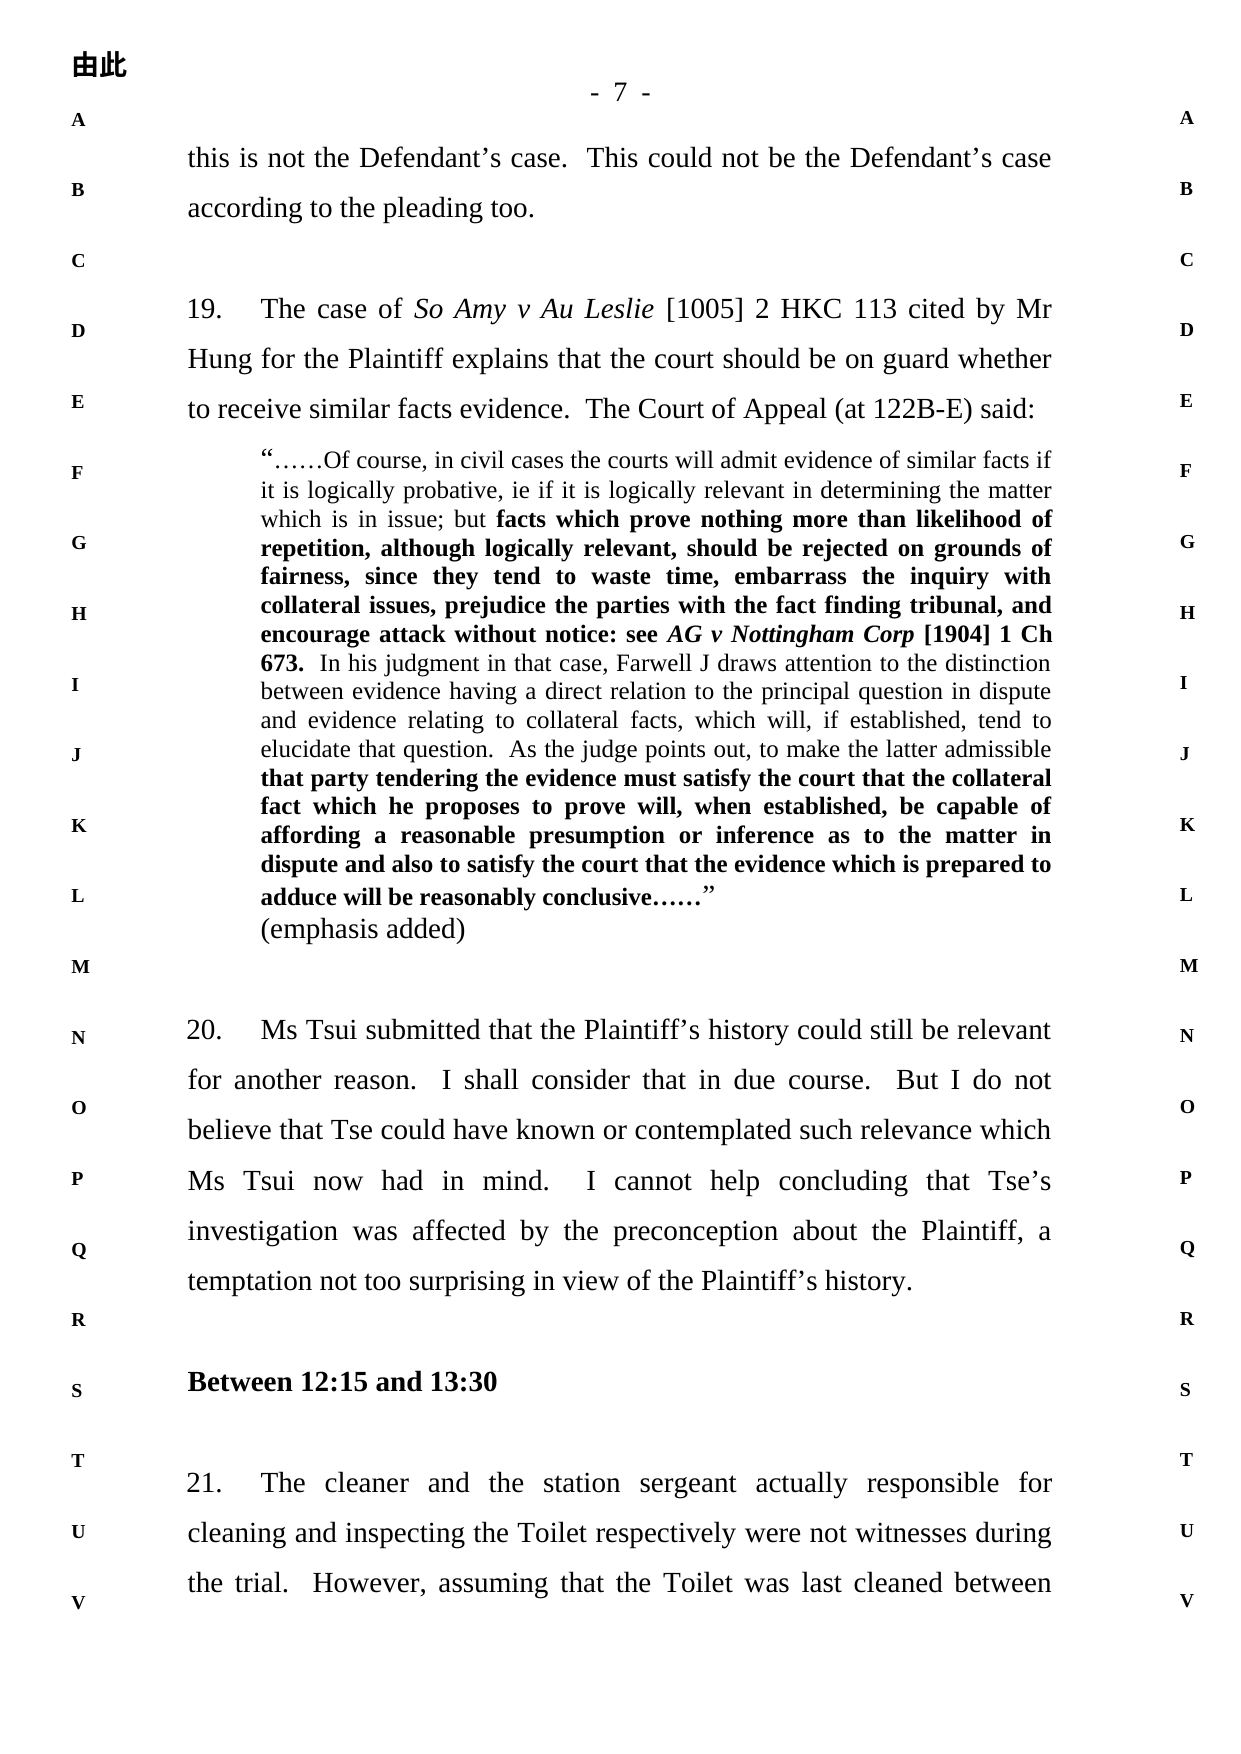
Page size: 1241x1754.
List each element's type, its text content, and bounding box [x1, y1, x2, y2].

text “……Of course, in civil cases the courts will admit evidence of similar facts if it is logically probative, ie if it is logically relevant in determining the matter which is in issue; but facts which prove nothing more than likelihood of repetition, although logically relevant, should be rejected on grounds of fairness, since they tend to waste time, embarrass the inquiry with collateral issues, prejudice the parties with the fact finding tribunal, and encourage attack without notice: see AG v Nottingham Corp [1904] 1 Ch 673. In his judgment in that case, Farwell J draws attention to the distinction between evidence having a direct relation to the principal question in dispute and evidence relating to collateral facts, which will, if established, tend to elucidate that question. As the judge points out, to make the latter admissible that party tendering the evidence must satisfy the court that the collateral fact which he proposes to prove will, when established, be capable of affording a reasonable presumption or inference as to the matter in dispute and also to satisfy the court that the evidence which is prepared to adduce will be reasonably conclusive……” [260, 442, 1053, 911]
list Ms Tsui submitted that the Plaintiff’s history could still be relevant for another reason. I shall consider that in due course. But I do not believe that Tse could have known or contemplated such relevance which Ms Tsui now had in mind. I cannot help concluding that Tse’s investigation was affected by the preconception about the Plaintiff, a temptation not too surprising in view of the Plaintiff’s history. [186, 1012, 1053, 1297]
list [186, 140, 1053, 224]
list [186, 1465, 1053, 1599]
list The case of So Amy v Au Leslie [1005] 2 HKC 113 cited by Mr Hung for the Plaintiff explains that the court should be on guard whether to receive similar facts evidence. The Court of Appeal (at 122B-E) said: [186, 291, 1053, 425]
text (emphasis added) [187, 911, 1053, 945]
text Between 12:15 and 13:30 [187, 1364, 1053, 1398]
